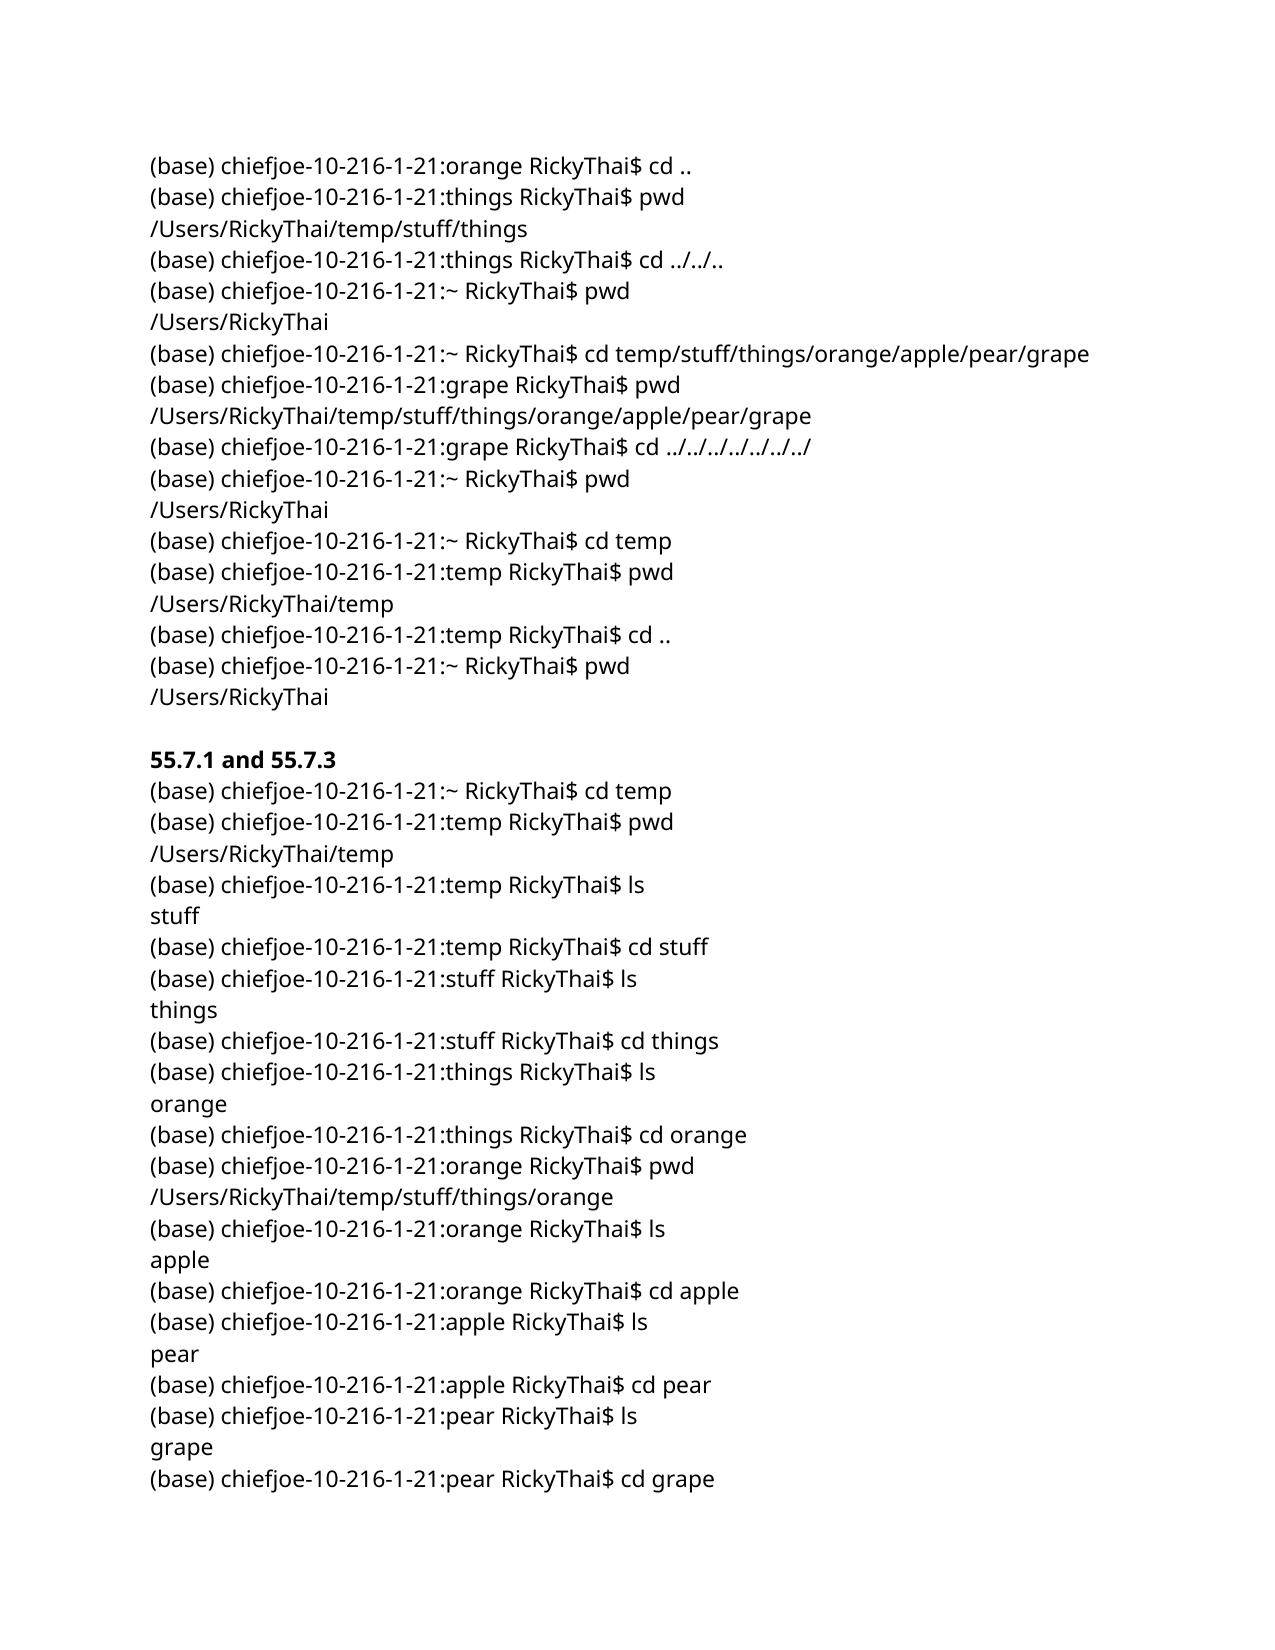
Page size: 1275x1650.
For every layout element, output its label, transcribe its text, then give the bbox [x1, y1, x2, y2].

text grape [150, 1431, 1125, 1462]
text (base) chiefjoe-10-216-1-21:pear RickyThai$ cd grape [150, 1462, 1125, 1494]
text /Users/RickyThai/temp [150, 837, 1125, 869]
text (base) chiefjoe-10-216-1-21:things RickyThai$ pwd [150, 181, 1125, 212]
text (base) chiefjoe-10-216-1-21:grape RickyThai$ pwd [150, 369, 1125, 400]
text (base) chiefjoe-10-216-1-21:~ RickyThai$ pwd [150, 275, 1125, 306]
text /Users/RickyThai/temp/stuff/things/orange [150, 1181, 1125, 1212]
text /Users/RickyThai [150, 306, 1125, 337]
text (base) chiefjoe-10-216-1-21:stuff RickyThai$ cd things [150, 1025, 1125, 1056]
text (base) chiefjoe-10-216-1-21:orange RickyThai$ cd apple [150, 1275, 1125, 1306]
text (base) chiefjoe-10-216-1-21:apple RickyThai$ cd pear [150, 1369, 1125, 1400]
text (base) chiefjoe-10-216-1-21:pear RickyThai$ ls [150, 1400, 1125, 1431]
text (base) chiefjoe-10-216-1-21:grape RickyThai$ cd ../../../../../../../ [150, 431, 1125, 462]
text (base) chiefjoe-10-216-1-21:temp RickyThai$ cd .. [150, 619, 1125, 650]
text (base) chiefjoe-10-216-1-21:stuff RickyThai$ ls [150, 962, 1125, 994]
text (base) chiefjoe-10-216-1-21:~ RickyThai$ pwd [150, 650, 1125, 681]
text /Users/RickyThai/temp [150, 587, 1125, 619]
text (base) chiefjoe-10-216-1-21:temp RickyThai$ pwd [150, 556, 1125, 587]
text (base) chiefjoe-10-216-1-21:orange RickyThai$ pwd [150, 1150, 1125, 1181]
text (base) chiefjoe-10-216-1-21:things RickyThai$ cd ../../.. [150, 244, 1125, 275]
text (base) chiefjoe-10-216-1-21:things RickyThai$ ls [150, 1056, 1125, 1087]
text (base) chiefjoe-10-216-1-21:temp RickyThai$ ls [150, 869, 1125, 900]
text (base) chiefjoe-10-216-1-21:temp RickyThai$ cd stuff [150, 931, 1125, 962]
text (base) chiefjoe-10-216-1-21:~ RickyThai$ cd temp [150, 775, 1125, 806]
text orange [150, 1087, 1125, 1119]
text /Users/RickyThai [150, 681, 1125, 712]
text apple [150, 1244, 1125, 1275]
text (base) chiefjoe-10-216-1-21:temp RickyThai$ pwd [150, 806, 1125, 837]
text stuff [150, 900, 1125, 931]
text (base) chiefjoe-10-216-1-21:apple RickyThai$ ls [150, 1306, 1125, 1337]
text /Users/RickyThai/temp/stuff/things/orange/apple/pear/grape [150, 400, 1125, 431]
text (base) chiefjoe-10-216-1-21:~ RickyThai$ cd temp/stuff/things/orange/apple/pear/grape [150, 337, 1125, 369]
text (base) chiefjoe-10-216-1-21:~ RickyThai$ pwd [150, 462, 1125, 494]
text pear [150, 1337, 1125, 1369]
text (base) chiefjoe-10-216-1-21:things RickyThai$ cd orange [150, 1119, 1125, 1150]
text /Users/RickyThai/temp/stuff/things [150, 212, 1125, 244]
text (base) chiefjoe-10-216-1-21:~ RickyThai$ cd temp [150, 525, 1125, 556]
text things [150, 994, 1125, 1025]
text (base) chiefjoe-10-216-1-21:orange RickyThai$ ls [150, 1212, 1125, 1244]
text 55.7.1 and 55.7.3 [150, 744, 1125, 775]
text /Users/RickyThai [150, 494, 1125, 525]
text (base) chiefjoe-10-216-1-21:orange RickyThai$ cd .. [150, 150, 1125, 181]
